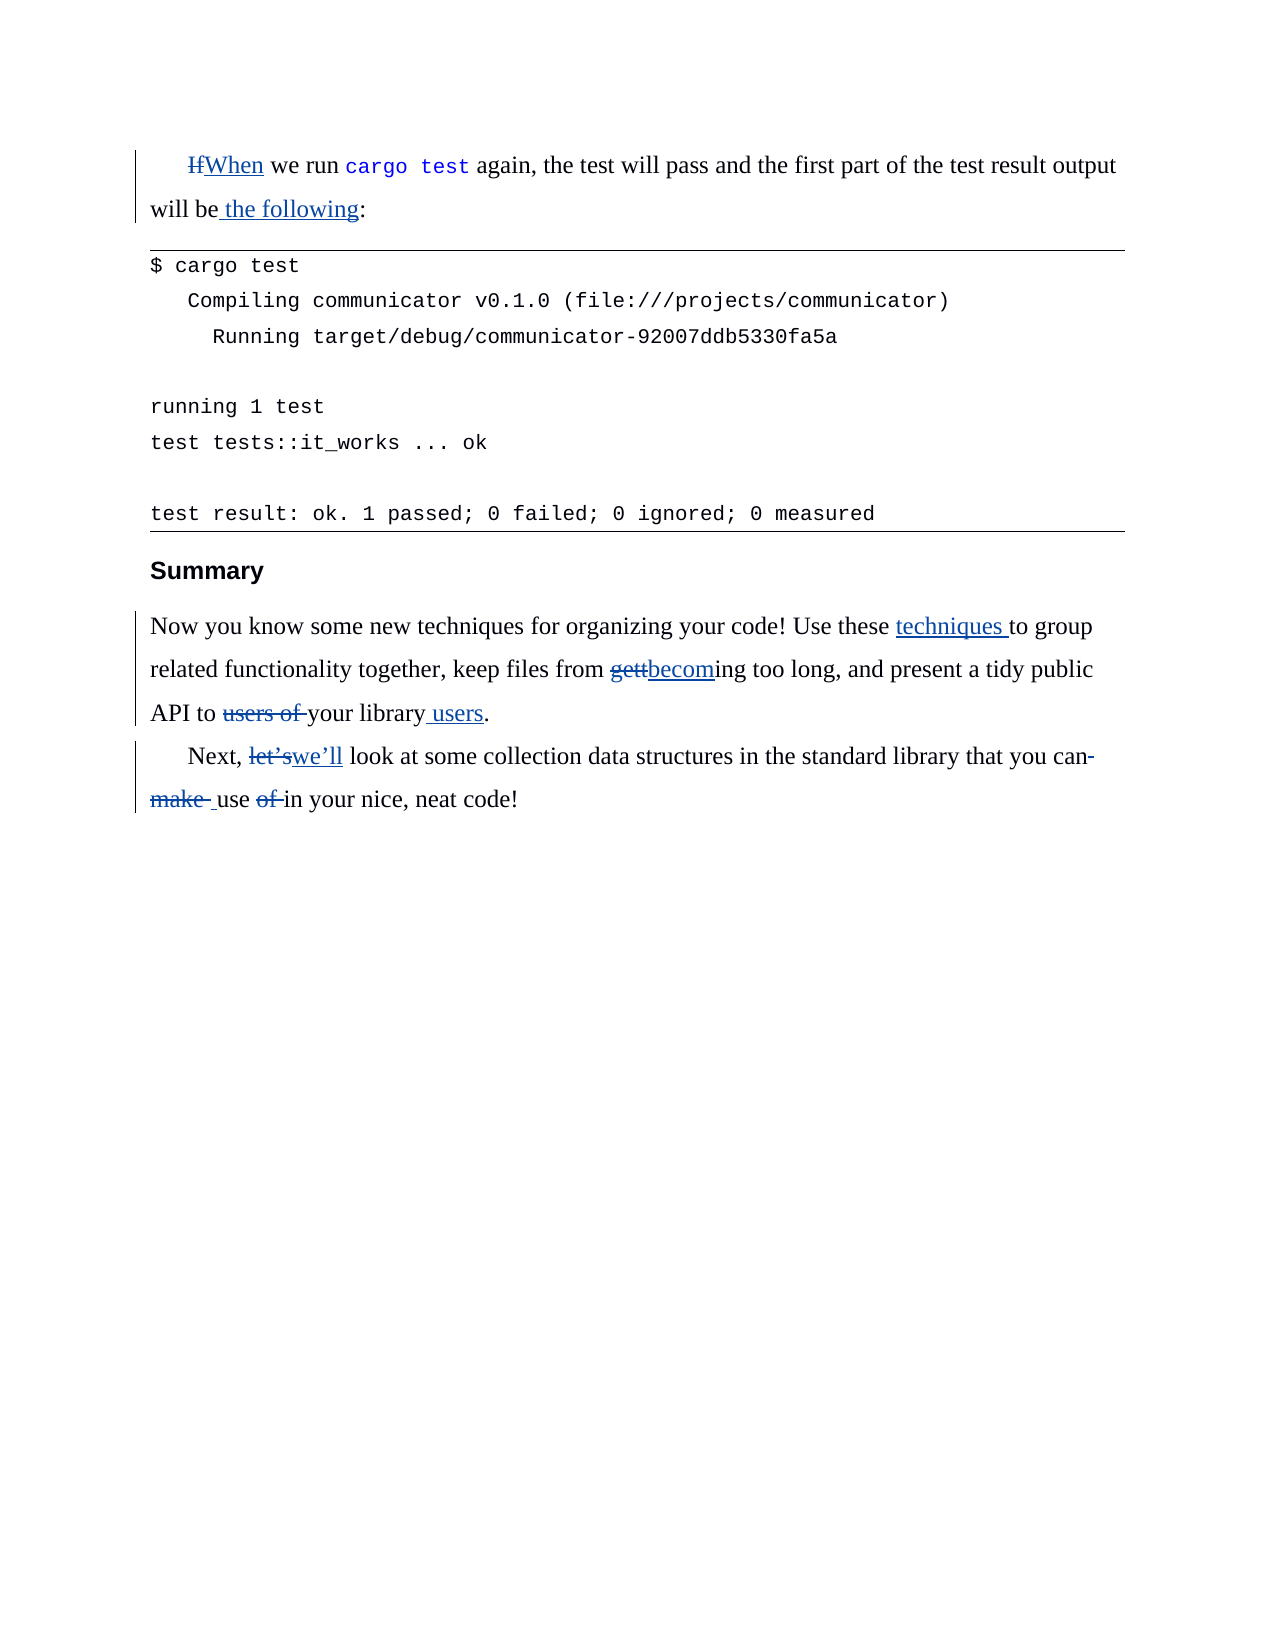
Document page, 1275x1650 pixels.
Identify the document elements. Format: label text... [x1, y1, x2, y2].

text Next, look at some collection data structures in the standard library that you canuse in your nice, neat code! [150, 741, 1125, 813]
text Now you know some new techniques for organizing your code! Use these to group related functionality together, keep files from ing too long, and present a tidy public API to your library. [150, 611, 1125, 726]
text running 1 test [150, 396, 1125, 420]
text $ cargo test [150, 251, 1125, 278]
text Running target/debug/communicator-92007ddb5330fa5a [150, 326, 1125, 349]
text test tests::it_works ... ok [150, 432, 1125, 456]
text Compiling communicator v0.1.0 (file:///projects/communicator) [150, 290, 1125, 314]
text test result: ok. 1 passed; 0 failed; 0 ignored; 0 measured [150, 503, 1125, 531]
text Summary [150, 556, 1125, 584]
text we run cargo test again, the test will pass and the first part of the test result output will be: [150, 150, 1125, 223]
